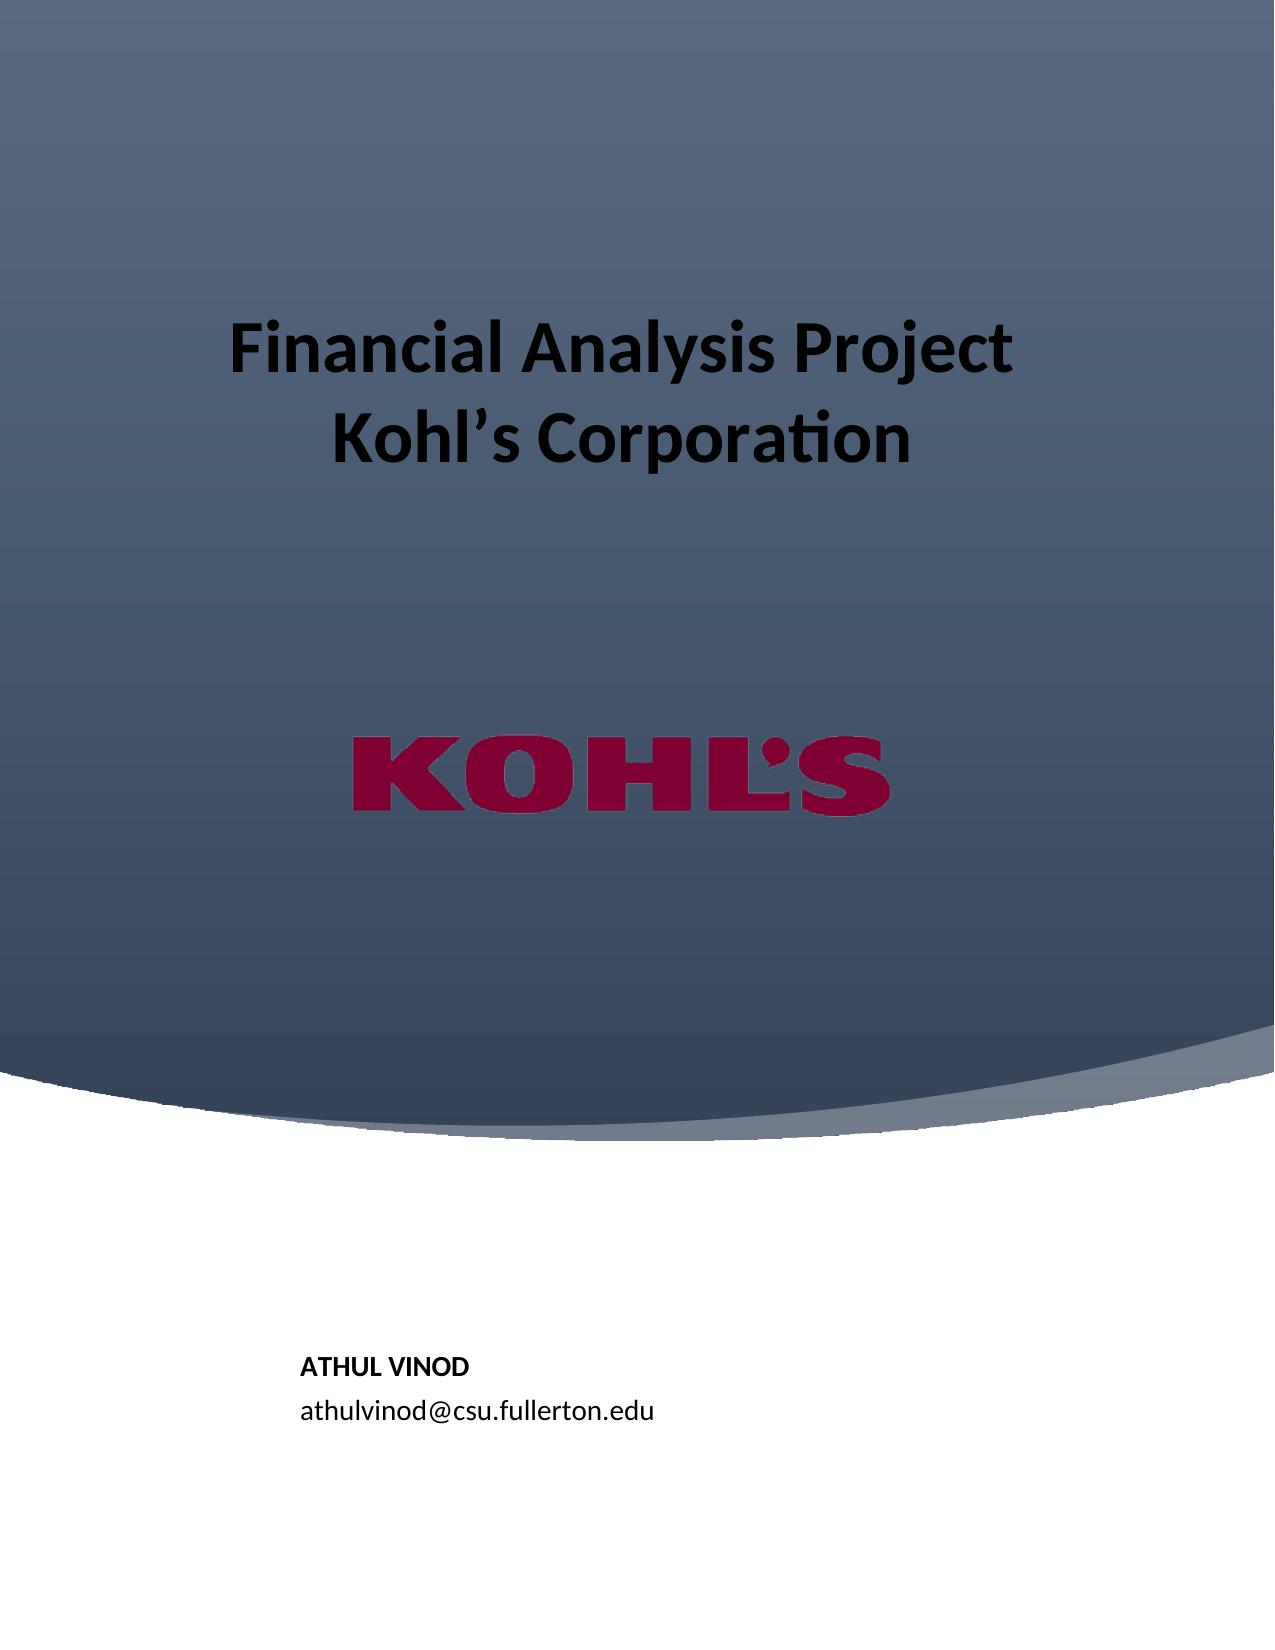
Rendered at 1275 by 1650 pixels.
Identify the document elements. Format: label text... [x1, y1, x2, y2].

table_cell (Current Assets – Inventory)/Current Liabilities [201, 1024, 1274, 1141]
picture [0, 0, 1274, 1141]
list athulvinod@csu.fullerton.edu [300, 1392, 1235, 1428]
text Kohl’s Corporation [227, 389, 1018, 481]
picture [748, 1073, 1274, 1141]
subtitle Financial Analysis Project [227, 302, 1017, 389]
list ATHUL VINOD [300, 1348, 1235, 1384]
